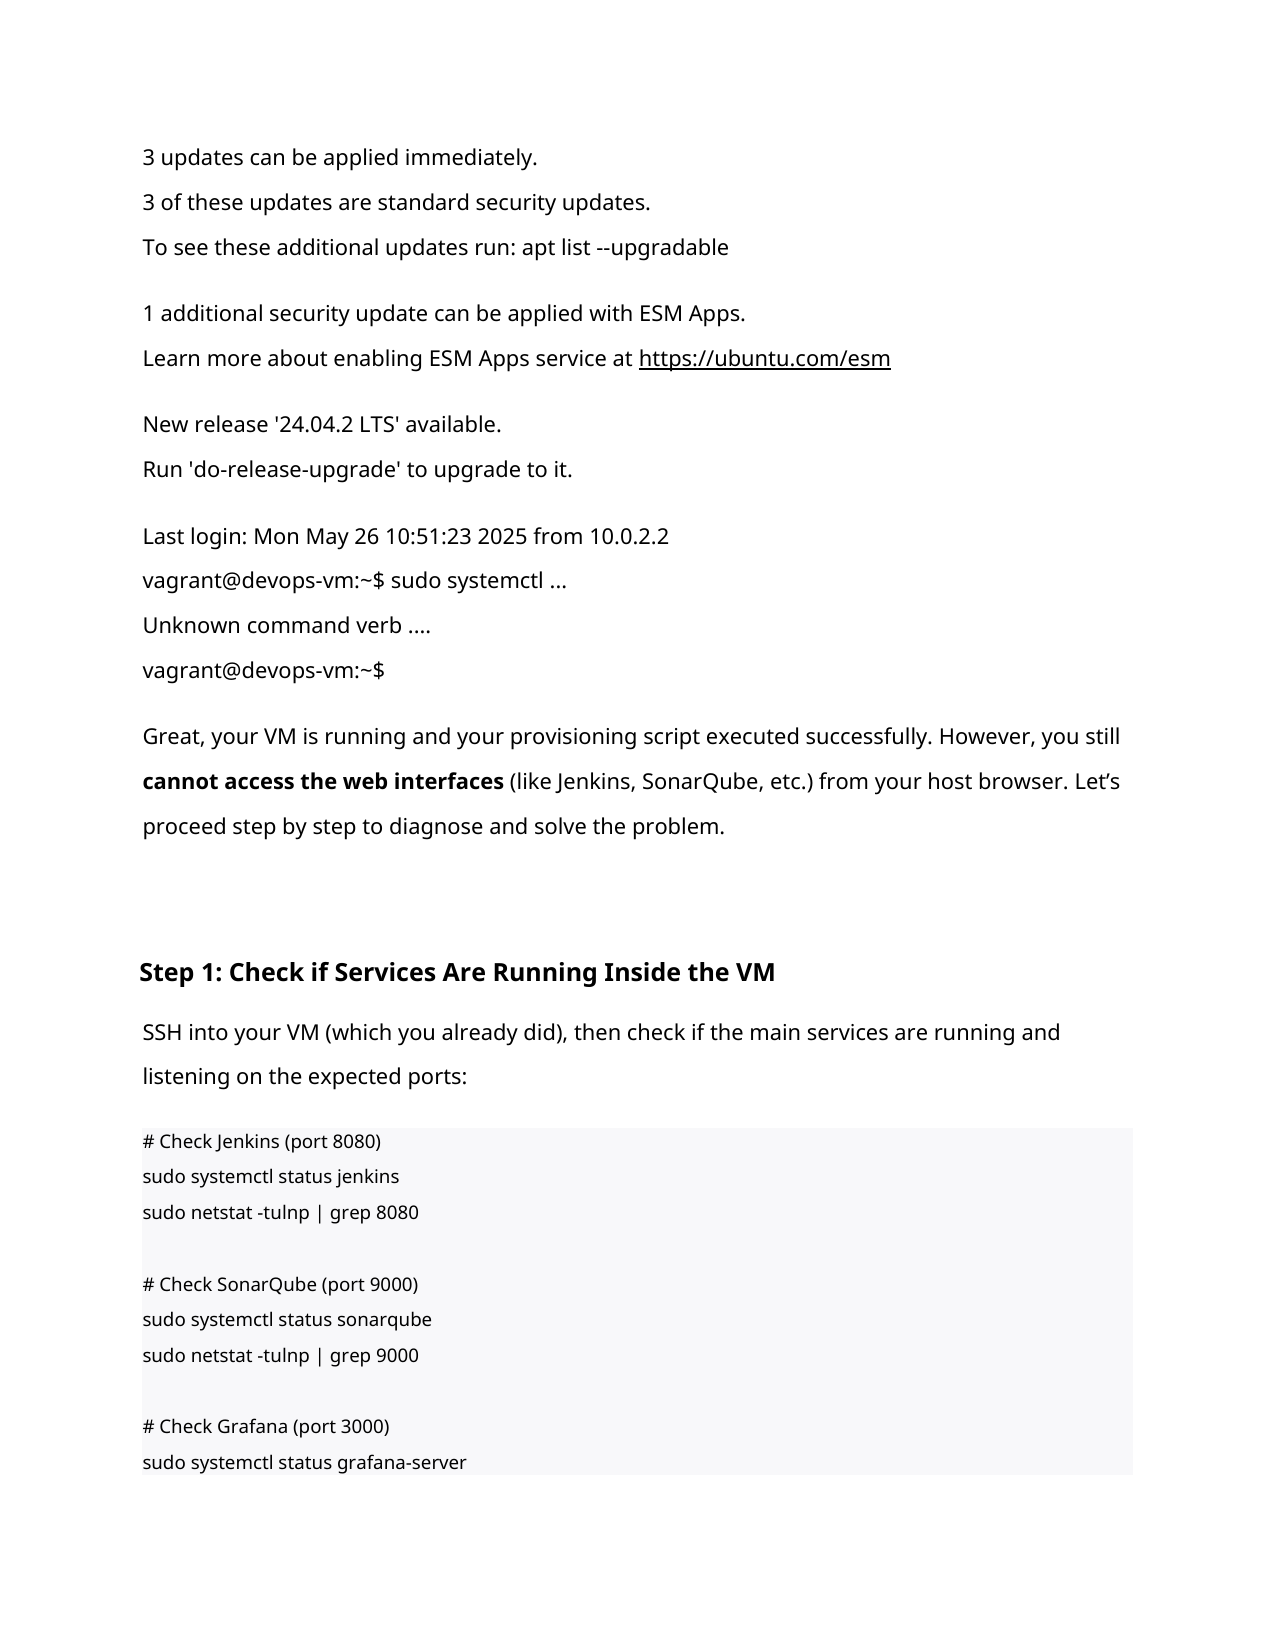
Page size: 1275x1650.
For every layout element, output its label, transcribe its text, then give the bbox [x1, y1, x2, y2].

text 3 updates can be applied immediately. 3 of these updates are standard security updates. To see these additional updates run: apt list --upgradable [142, 142, 1133, 261]
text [142, 1128, 1133, 1475]
text SSH into your VM (which you already did), then check if the main services are running and listening on the expected ports: [142, 1017, 1133, 1091]
text New release '24.04.2 LTS' available. Run 'do-release-upgrade' to upgrade to it. [142, 409, 1133, 484]
text Step 1: Check if Services Are Running Inside the VM [139, 955, 1133, 989]
text Last login: Mon May 26 10:51:23 2025 from 10.0.2.2 vagrant@devops-vm:~$ sudo systemctl ... Unknown command verb .... vagrant@devops-vm:~$ [142, 521, 1133, 684]
text Great, your VM is running and your provisioning script executed successfully. However, you still cannot access the web interfaces (like Jenkins, SonarQube, etc.) from your host browser. Let’s proceed step by step to diagnose and solve the problem. [142, 721, 1133, 840]
text 1 additional security update can be applied with ESM Apps. Learn more about enabling ESM Apps service at https://ubuntu.com/esm [142, 298, 1133, 373]
